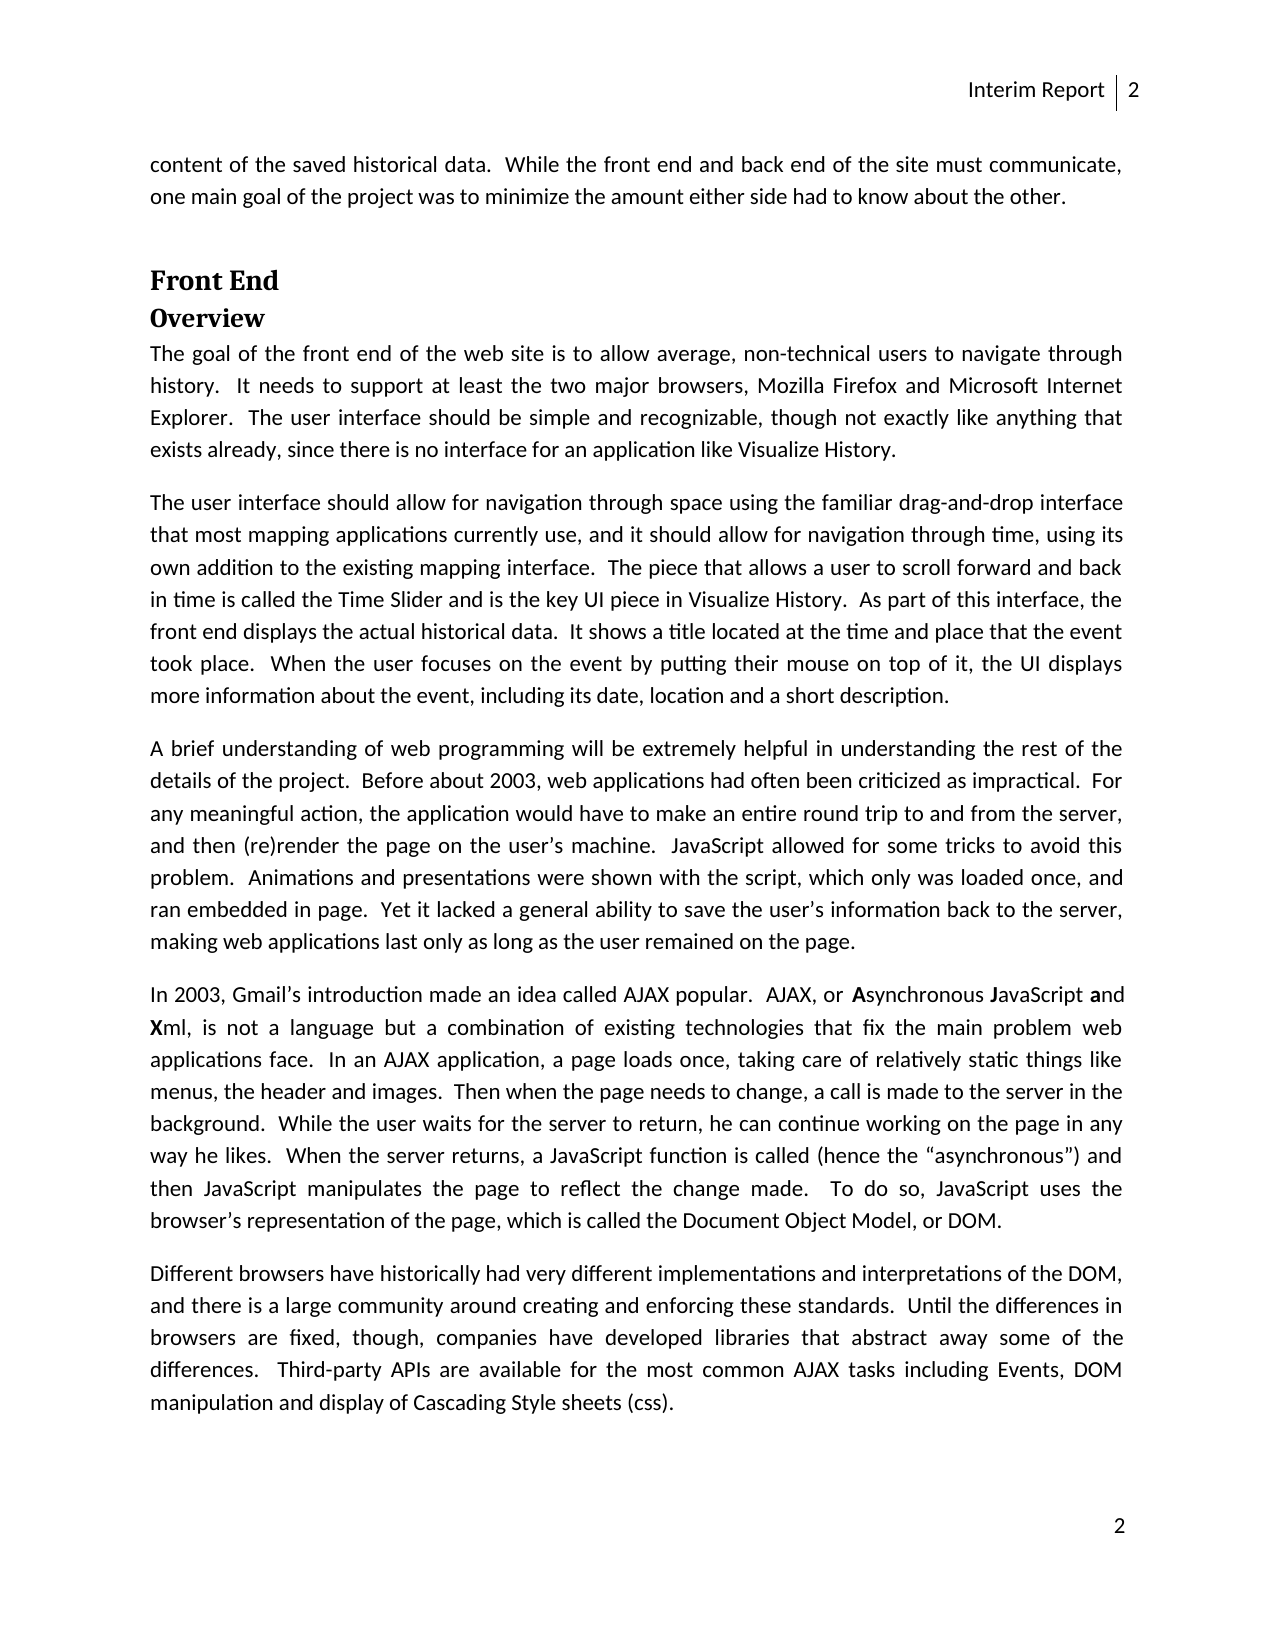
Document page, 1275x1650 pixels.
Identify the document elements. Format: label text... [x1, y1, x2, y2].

subtitle Overview [150, 303, 1125, 334]
text Different browsers have historically had very different implementations and interpretations of the DOM, and there is a large community around creating and enforcing these standards. Until the differences in browsers are fixed, though, companies have developed libraries that abstract away some of the differences. Third-party APIs are available for the most common AJAX tasks including Events, DOM manipulation and display of Cascading Style sheets (css). [150, 1259, 1125, 1416]
subtitle Front End [150, 264, 1125, 298]
text A brief understanding of web programming will be extremely helpful in understanding the rest of the details of the project. Before about 2003, web applications had often been criticized as impractical. For any meaningful action, the application would have to make an entire round trip to and from the server, and then (re)render the page on the user’s machine. JavaScript allowed for some tricks to avoid this problem. Animations and presentations were shown with the script, which only was loaded once, and ran embedded in page. Yet it lacked a general ability to save the user’s information back to the server, making web applications last only as long as the user remained on the page. [150, 734, 1125, 956]
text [150, 150, 1125, 210]
text The user interface should allow for navigation through space using the familiar drag-and-drop interface that most mapping applications currently use, and it should allow for navigation through time, using its own addition to the existing mapping interface. The piece that allows a user to scroll forward and back in time is called the Time Slider and is the key UI piece in Visualize History. As part of this interface, the front end displays the actual historical data. It shows a title located at the time and place that the event took place. When the user focuses on the event by putting their mouse on top of it, the UI displays more information about the event, including its date, location and a short description. [150, 488, 1125, 709]
text In 2003, Gmail’s introduction made an idea called AJAX popular. AJAX, or Asynchronous JavaScript and Xml, is not a language but a combination of existing technologies that fix the main problem web applications face. In an AJAX application, a page loads once, taking care of relatively static things like menus, the header and images. Then when the page needs to change, a call is made to the server in the background. While the user waits for the server to return, he can continue working on the page in any way he likes. When the server returns, a JavaScript function is called (hence the “asynchronous”) and then JavaScript manipulates the page to reflect the change made. To do so, JavaScript uses the browser’s representation of the page, which is called the Document Object Model, or DOM. [150, 981, 1125, 1234]
text The goal of the front end of the web site is to allow average, non-technical users to navigate through history. It needs to support at least the two major browsers, Mozilla Firefox and Microsoft Internet Explorer. The user interface should be simple and recognizable, though not exactly like anything that exists already, since there is no interface for an application like Visualize History. [150, 339, 1125, 463]
